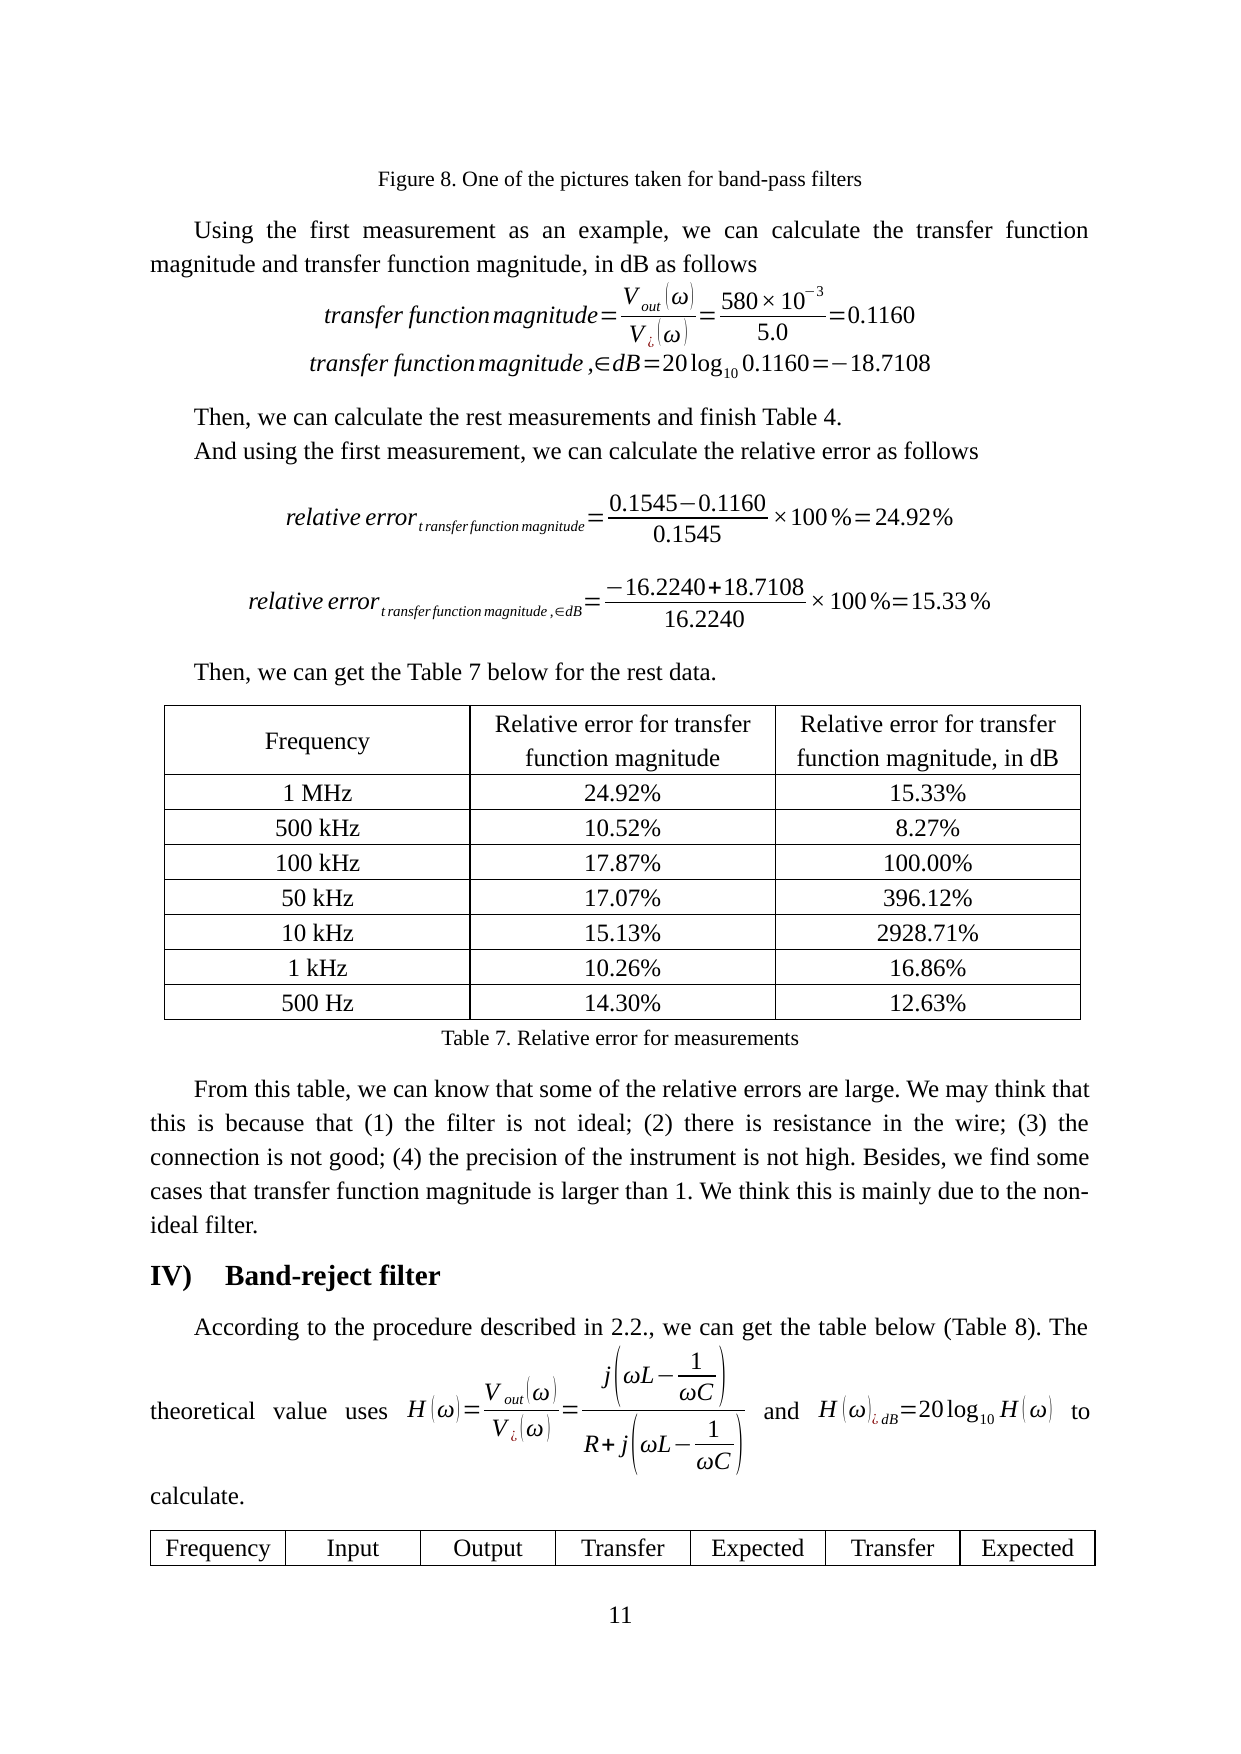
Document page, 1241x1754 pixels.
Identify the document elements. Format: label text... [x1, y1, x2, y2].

text Then, we can calculate the rest measurements and finish Table 4. [150, 400, 1090, 434]
text Table 7. Relative error for measurements [150, 1020, 1090, 1054]
list Band-reject filter [150, 1258, 1090, 1292]
table_cell 396.12% [776, 880, 1080, 914]
table_cell 10.26% [471, 950, 775, 984]
table_cell 100 kHz [165, 845, 469, 879]
table_cell 2928.71% [776, 915, 1080, 949]
text According to the procedure described in 2.2., we can get the table below (Table 8). The theoretical value uses and to calculate. [150, 1309, 1090, 1513]
text Using the first measurement as an example, we can calculate the transfer function magnitude and transfer function magnitude, in dB as follows [150, 213, 1090, 281]
table_cell 10.52% [471, 810, 775, 844]
table_cell 16.86% [776, 950, 1080, 984]
table_header Frequency [151, 1531, 285, 1565]
table_cell 15.13% [471, 915, 775, 949]
table_cell 100.00% [776, 845, 1080, 879]
table_cell 50 kHz [165, 880, 469, 914]
table_cell 8.27% [776, 810, 1080, 844]
table_header Relative error for transfer function magnitude [471, 706, 775, 774]
table_cell 1 MHz [165, 775, 469, 809]
text From this table, we can know that some of the relative errors are large. We may think that this is because that (1) the filter is not ideal; (2) there is resistance in the wire; (3) the connection is not good; (4) the precision of the instrument is not high. Besides, we find some cases that transfer function magnitude is larger than 1. We think this is mainly due to the non-ideal filter. [150, 1071, 1090, 1241]
table_cell 500 kHz [165, 810, 469, 844]
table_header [826, 1531, 959, 1565]
text And using the first measurement, we can calculate the relative error as follows [150, 434, 1090, 468]
table_cell 14.30% [471, 985, 775, 1019]
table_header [961, 1531, 1094, 1565]
table_cell 17.07% [471, 880, 775, 914]
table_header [286, 1531, 420, 1565]
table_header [691, 1531, 825, 1565]
text Then, we can get the Table 7 below for the rest data. [150, 654, 1090, 688]
table_header Relative error for transfer function magnitude, in dB [776, 706, 1080, 774]
table_cell 500 Hz [165, 985, 469, 1019]
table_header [556, 1531, 690, 1565]
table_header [421, 1531, 555, 1565]
table_cell 10 kHz [165, 915, 469, 949]
table_cell 15.33% [776, 775, 1080, 809]
text Figure 8. One of the pictures taken for band-pass filters [150, 162, 1090, 196]
table_cell 24.92% [471, 775, 775, 809]
table_header Frequency [165, 706, 469, 774]
table_cell 12.63% [776, 985, 1080, 1019]
table_cell 17.87% [471, 845, 775, 879]
table_cell 1 kHz [165, 950, 469, 984]
